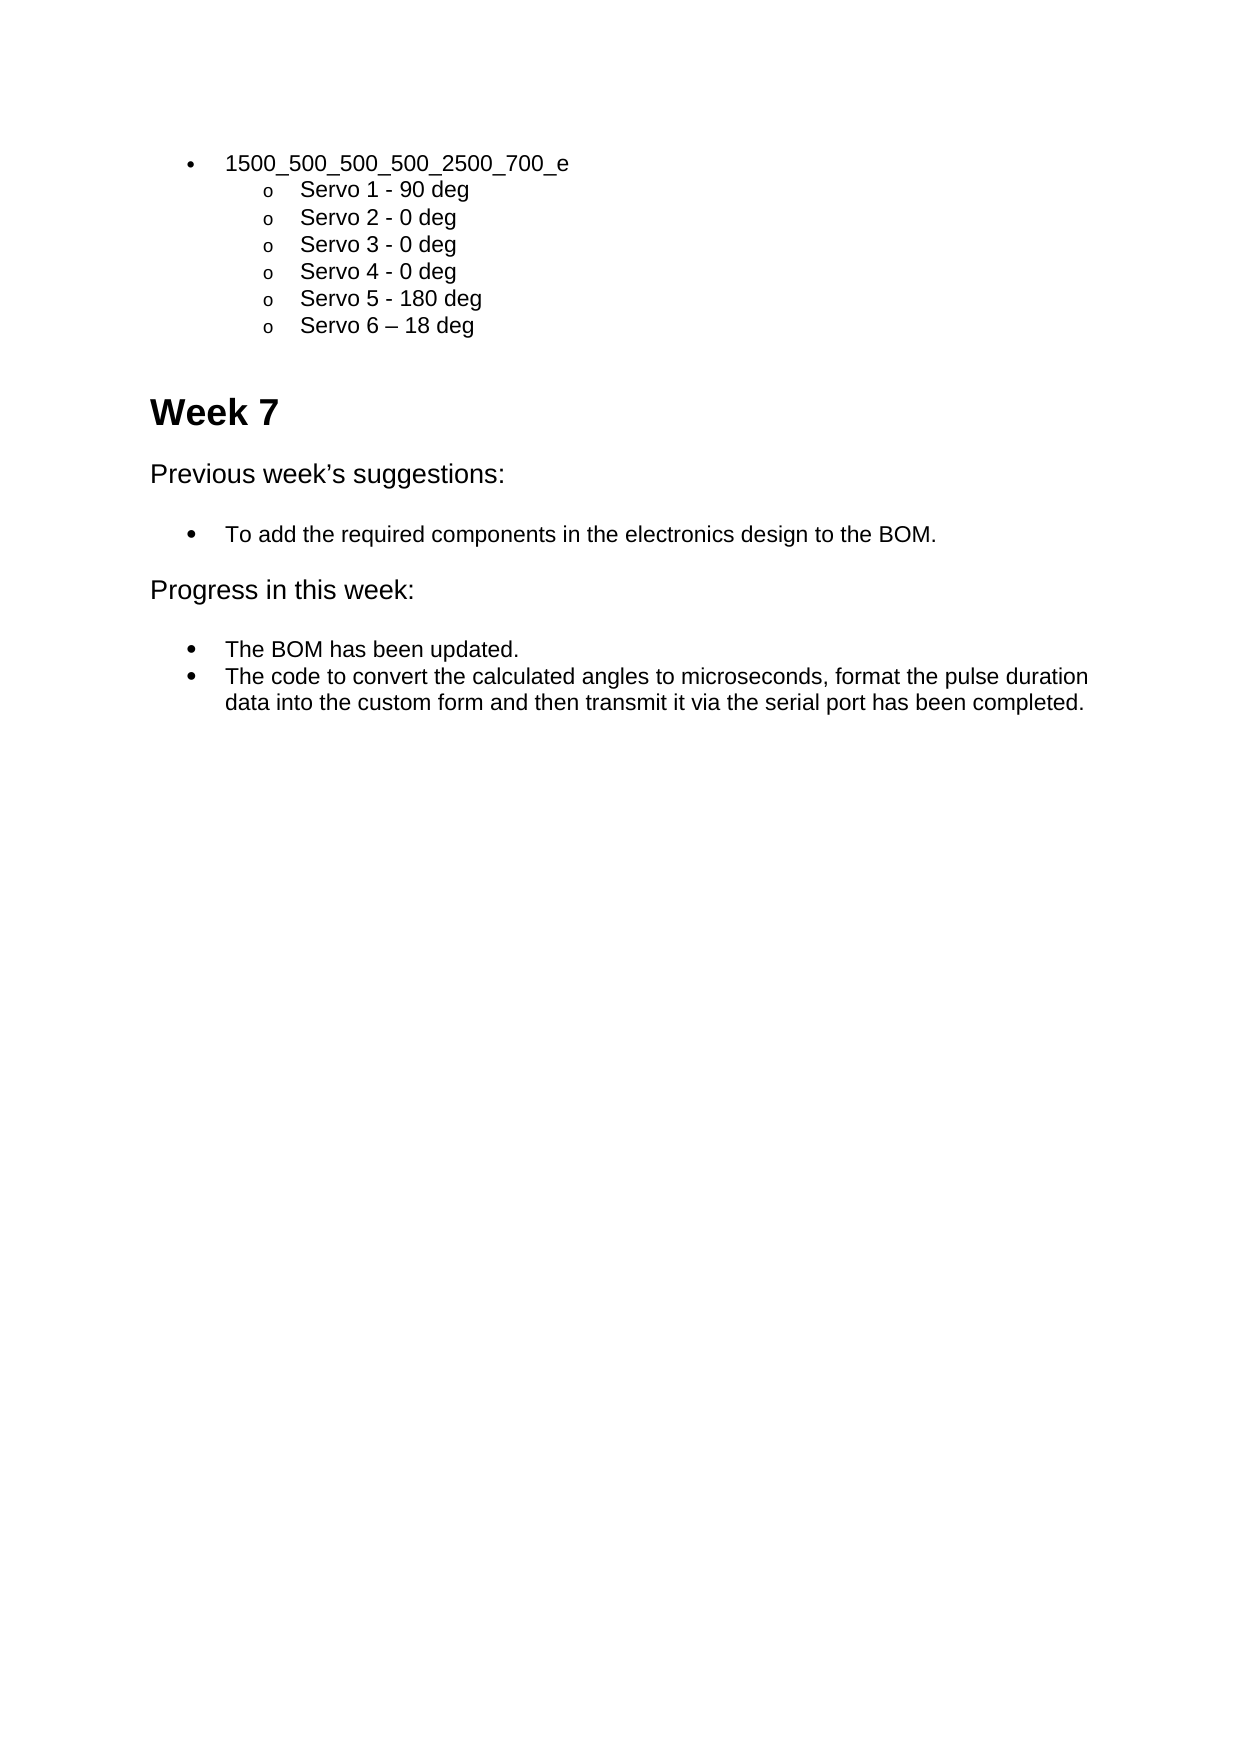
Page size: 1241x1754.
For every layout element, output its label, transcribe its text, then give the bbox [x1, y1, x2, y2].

list Servo 3 - 0 deg [262, 231, 1090, 258]
list The code to convert the calculated angles to microseconds, format the pulse duration data into the custom form and then transmit it via the serial port has been completed. [187, 663, 1090, 715]
list Servo 5 - 180 deg [262, 285, 1090, 312]
list Servo 2 - 0 deg [262, 203, 1090, 231]
list Servo 6 – 18 deg [262, 312, 1090, 339]
list Servo 4 - 0 deg [262, 258, 1090, 285]
list To add the required components in the electronics design to the BOM. [187, 521, 1090, 547]
text Week 7 [150, 390, 1090, 433]
text Progress in this week: [150, 574, 1090, 605]
list 1500_500_500_500_2500_700_e [187, 150, 1090, 176]
list The BOM has been updated. [187, 636, 1090, 663]
text Previous week’s suggestions: [150, 458, 1090, 490]
list Servo 1 - 90 deg [262, 176, 1090, 203]
